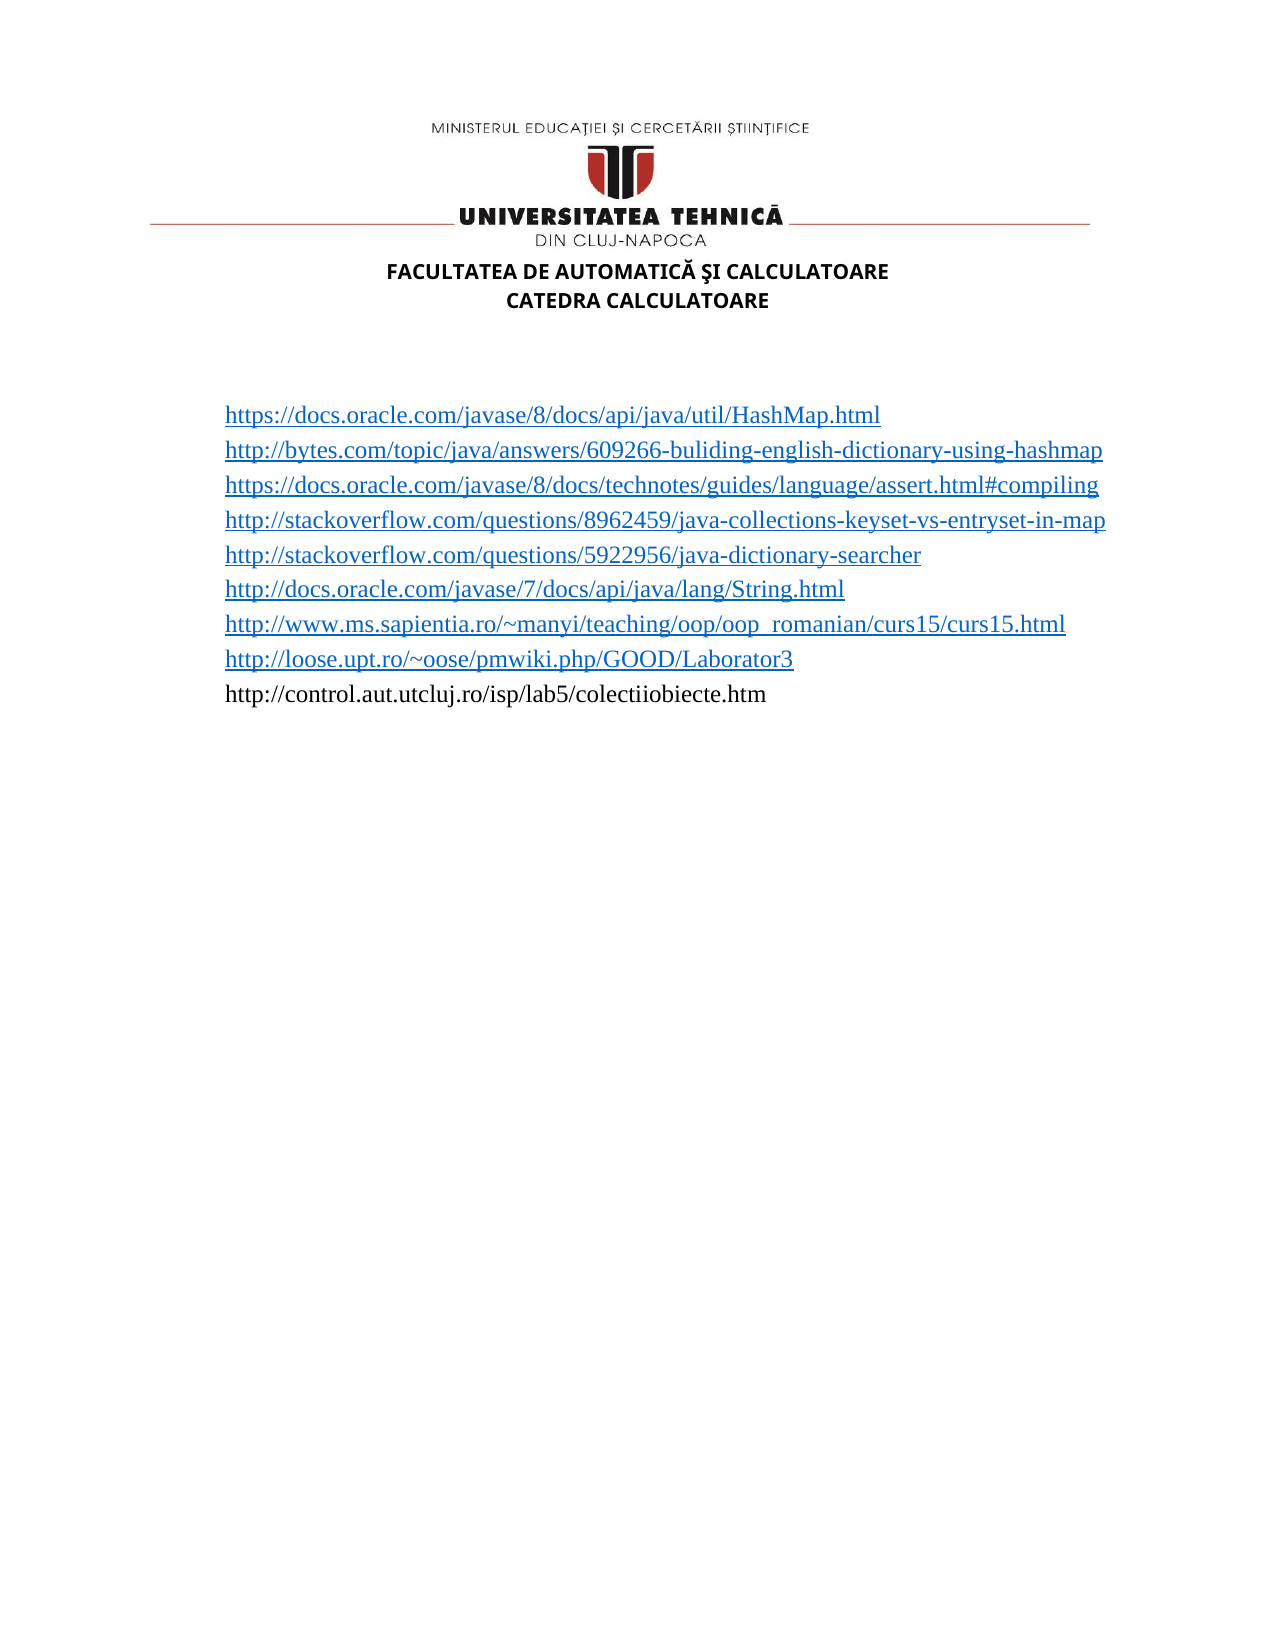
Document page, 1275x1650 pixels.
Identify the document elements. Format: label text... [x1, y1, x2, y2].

text http://control.aut.utcluj.ro/isp/lab5/colectiiobiecte.htm [150, 679, 1125, 708]
text http://www.ms.sapientia.ro/~manyi/teaching/oop/oop_romanian/curs15/curs15.html [150, 609, 1125, 638]
text http://docs.oracle.com/javase/7/docs/api/java/lang/String.html [150, 574, 1125, 603]
text http://loose.upt.ro/~oose/pmwiki.php/GOOD/Laborator3 [150, 644, 1125, 673]
text http://stackoverflow.com/questions/5922956/java-dictionary-searcher [150, 540, 1125, 568]
text http://bytes.com/topic/java/answers/609266-buliding-english-dictionary-using-hashmap [150, 435, 1125, 464]
text https://docs.oracle.com/javase/8/docs/technotes/guides/language/assert.html#compiling [150, 470, 1125, 499]
picture [150, 75, 1091, 258]
text http://stackoverflow.com/questions/8962459/java-collections-keyset-vs-entryset-in-map [150, 505, 1125, 534]
text https://docs.oracle.com/javase/8/docs/api/java/util/HashMap.html [150, 401, 1125, 429]
